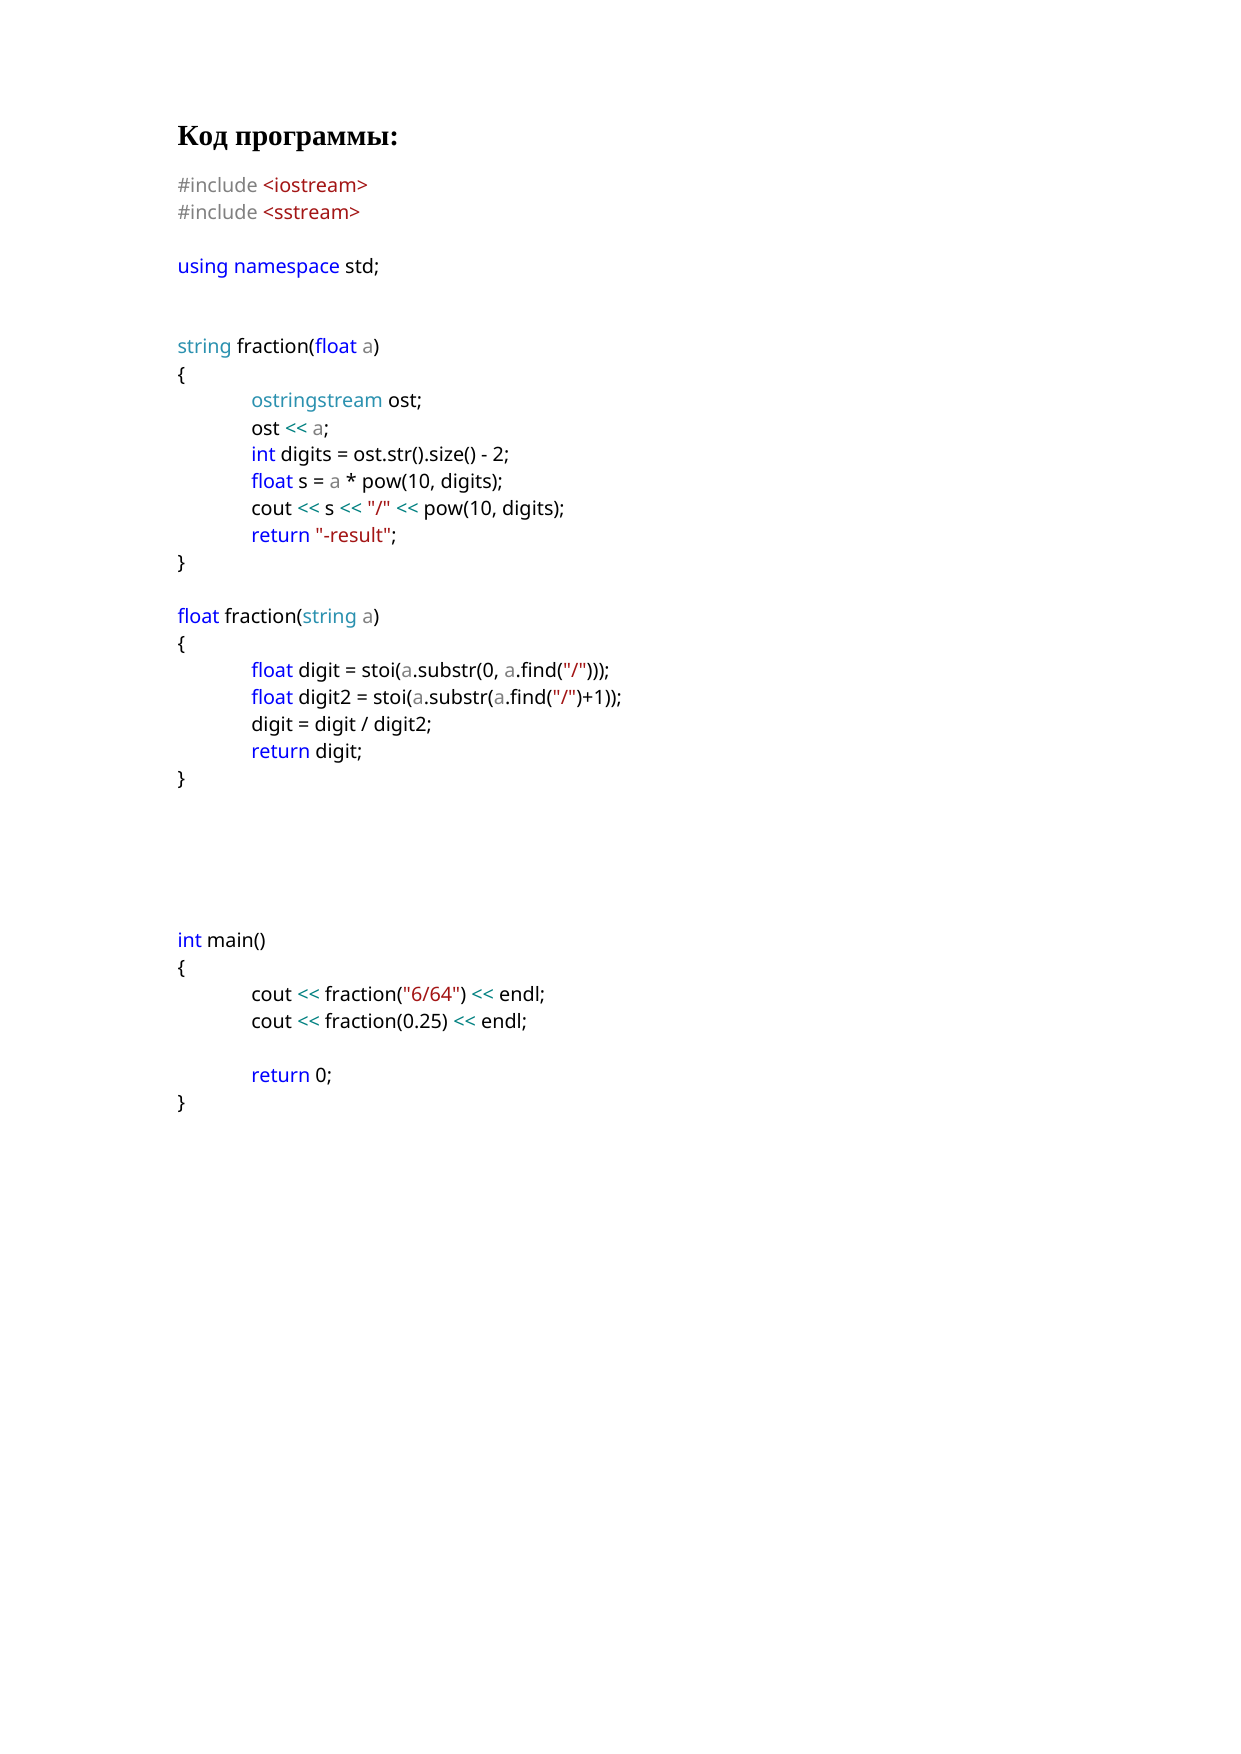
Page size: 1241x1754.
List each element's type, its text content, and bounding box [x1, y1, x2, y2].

text return "-result"; [177, 522, 1152, 549]
text #include <sstream> [177, 198, 1152, 225]
text ost << a; [177, 414, 1152, 441]
text #include <iostream> [177, 171, 1152, 198]
text } [177, 549, 1152, 576]
text float fraction(string a) [177, 603, 1152, 629]
text } [177, 1088, 1152, 1115]
text float digit = stoi(a.substr(0, a.find("/"))); [177, 657, 1152, 683]
text cout << s << "/" << pow(10, digits); [177, 495, 1152, 522]
text float digit2 = stoi(a.substr(a.find("/")+1)); [177, 683, 1152, 711]
text { [177, 360, 1152, 387]
text ostringstream ost; [177, 387, 1152, 414]
text return digit; [177, 737, 1152, 764]
text cout << fraction(0.25) << endl; [177, 1007, 1152, 1034]
text float s = a * pow(10, digits); [177, 468, 1152, 495]
text } [177, 764, 1152, 791]
text using namespace std; [177, 252, 1152, 279]
text { [177, 953, 1152, 980]
text { [177, 629, 1152, 657]
text cout << fraction("6/64") << endl; [177, 980, 1152, 1007]
text return 0; [177, 1061, 1152, 1088]
text int digits = ost.str().size() - 2; [177, 441, 1152, 468]
text digit = digit / digit2; [177, 711, 1152, 737]
text Код программы: [177, 118, 1152, 152]
text int main() [177, 926, 1152, 953]
text string fraction(float a) [177, 333, 1152, 360]
